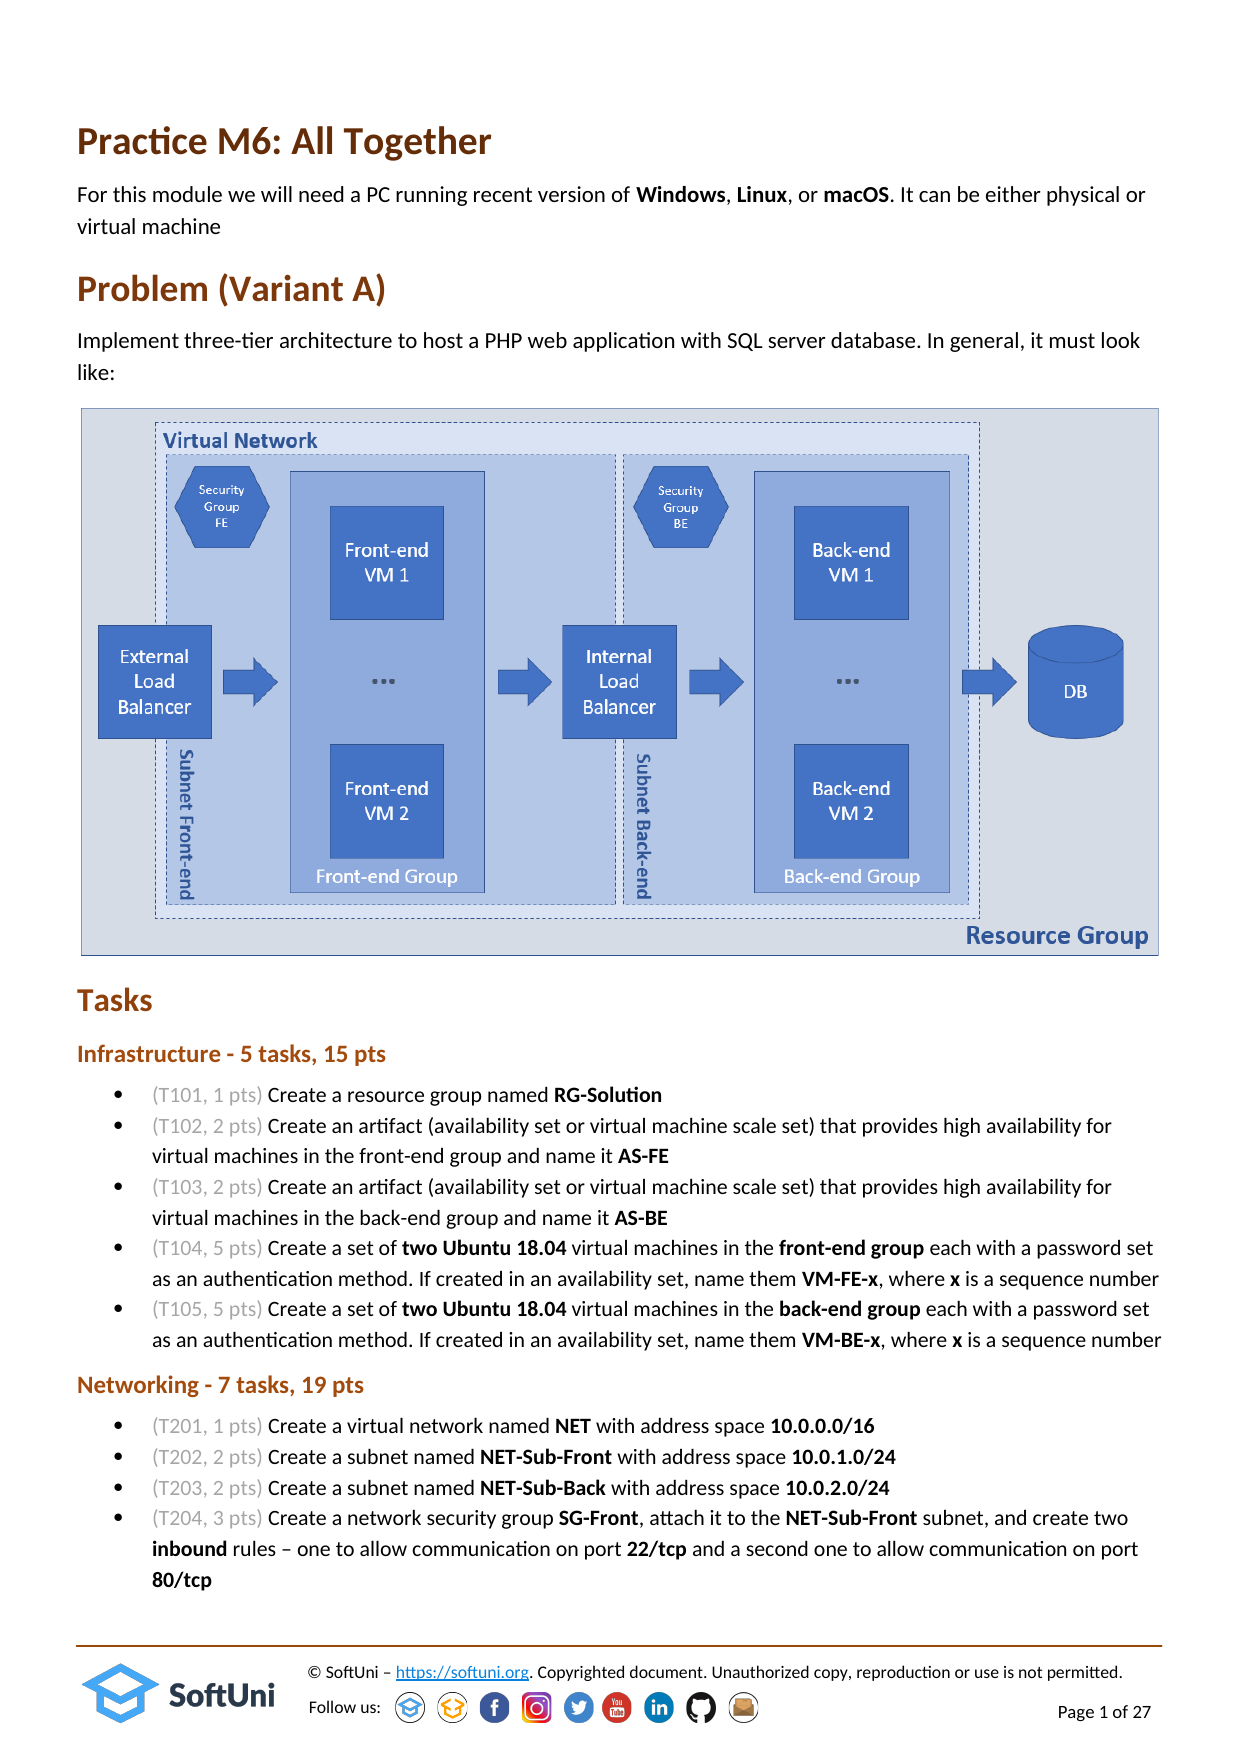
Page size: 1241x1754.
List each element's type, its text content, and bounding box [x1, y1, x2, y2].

picture [728, 1692, 759, 1723]
picture [644, 1692, 653, 1701]
text Implement three-tier architecture to host a PHP web application with SQL server database. In general, it must look like: [77, 326, 1163, 387]
list (T204, 3 pts) Create a network security group SG-Front, attach it to the NET-Sub-Front subnet, and create two inbound rules – one to allow communication on port 22/tcp and a second one to allow communication on port 80/tcp [114, 1504, 1163, 1592]
picture [395, 1692, 425, 1723]
picture [76, 403, 1164, 962]
picture [658, 1705, 667, 1714]
picture [437, 1692, 468, 1723]
list (T102, 2 pts) Create an artifact (availability set or virtual machine scale set) that provides high availability for virtual machines in the front-end group and name it AS-FE [114, 1112, 1163, 1169]
picture [665, 1714, 674, 1723]
text For this module we will need a PC running recent version of Windows, Linux, or macOS. It can be either physical or virtual machine [77, 180, 1163, 240]
subtitle Practice M6: All Together [77, 116, 1163, 164]
picture [644, 1714, 653, 1723]
list (T202, 2 pts) Create a subnet named NET-Sub-Front with address space 10.0.1.0/24 [114, 1443, 1163, 1470]
list (T105, 5 pts) Create a set of two Ubuntu 18.04 virtual machines in the back-end group each with a password set as an authentication method. If created in an availability set, name them VM-BE-x, where x is a sequence number [114, 1296, 1163, 1353]
list (T104, 5 pts) Create a set of two Ubuntu 18.04 virtual machines in the front-end group each with a password set as an authentication method. If created in an availability set, name them VM-FE-x, where x is a sequence number [114, 1234, 1163, 1292]
subtitle Tasks [77, 979, 1163, 1019]
list (T201, 1 pts) Create a virtual network named NET with address space 10.0.0.0/16 [114, 1413, 1163, 1439]
list (T103, 2 pts) Create an artifact (availability set or virtual machine scale set) that provides high availability for virtual machines in the back-end group and name it AS-BE [114, 1173, 1163, 1230]
picture [665, 1692, 674, 1701]
picture [75, 1658, 281, 1729]
subtitle Problem (Variant A) [77, 265, 1163, 311]
subtitle Infrastructure - 5 tasks, 15 pts [77, 1038, 1163, 1068]
picture [564, 1692, 594, 1723]
list (T203, 2 pts) Create a subnet named NET-Sub-Back with address space 10.0.2.0/24 [114, 1474, 1163, 1501]
picture [522, 1692, 552, 1723]
list (T101, 1 pts) Create a resource group named RG-Solution [114, 1081, 1163, 1108]
picture [479, 1692, 510, 1723]
picture [602, 1692, 632, 1723]
picture [686, 1692, 716, 1723]
subtitle Networking - 7 tasks, 19 pts [77, 1369, 1163, 1400]
